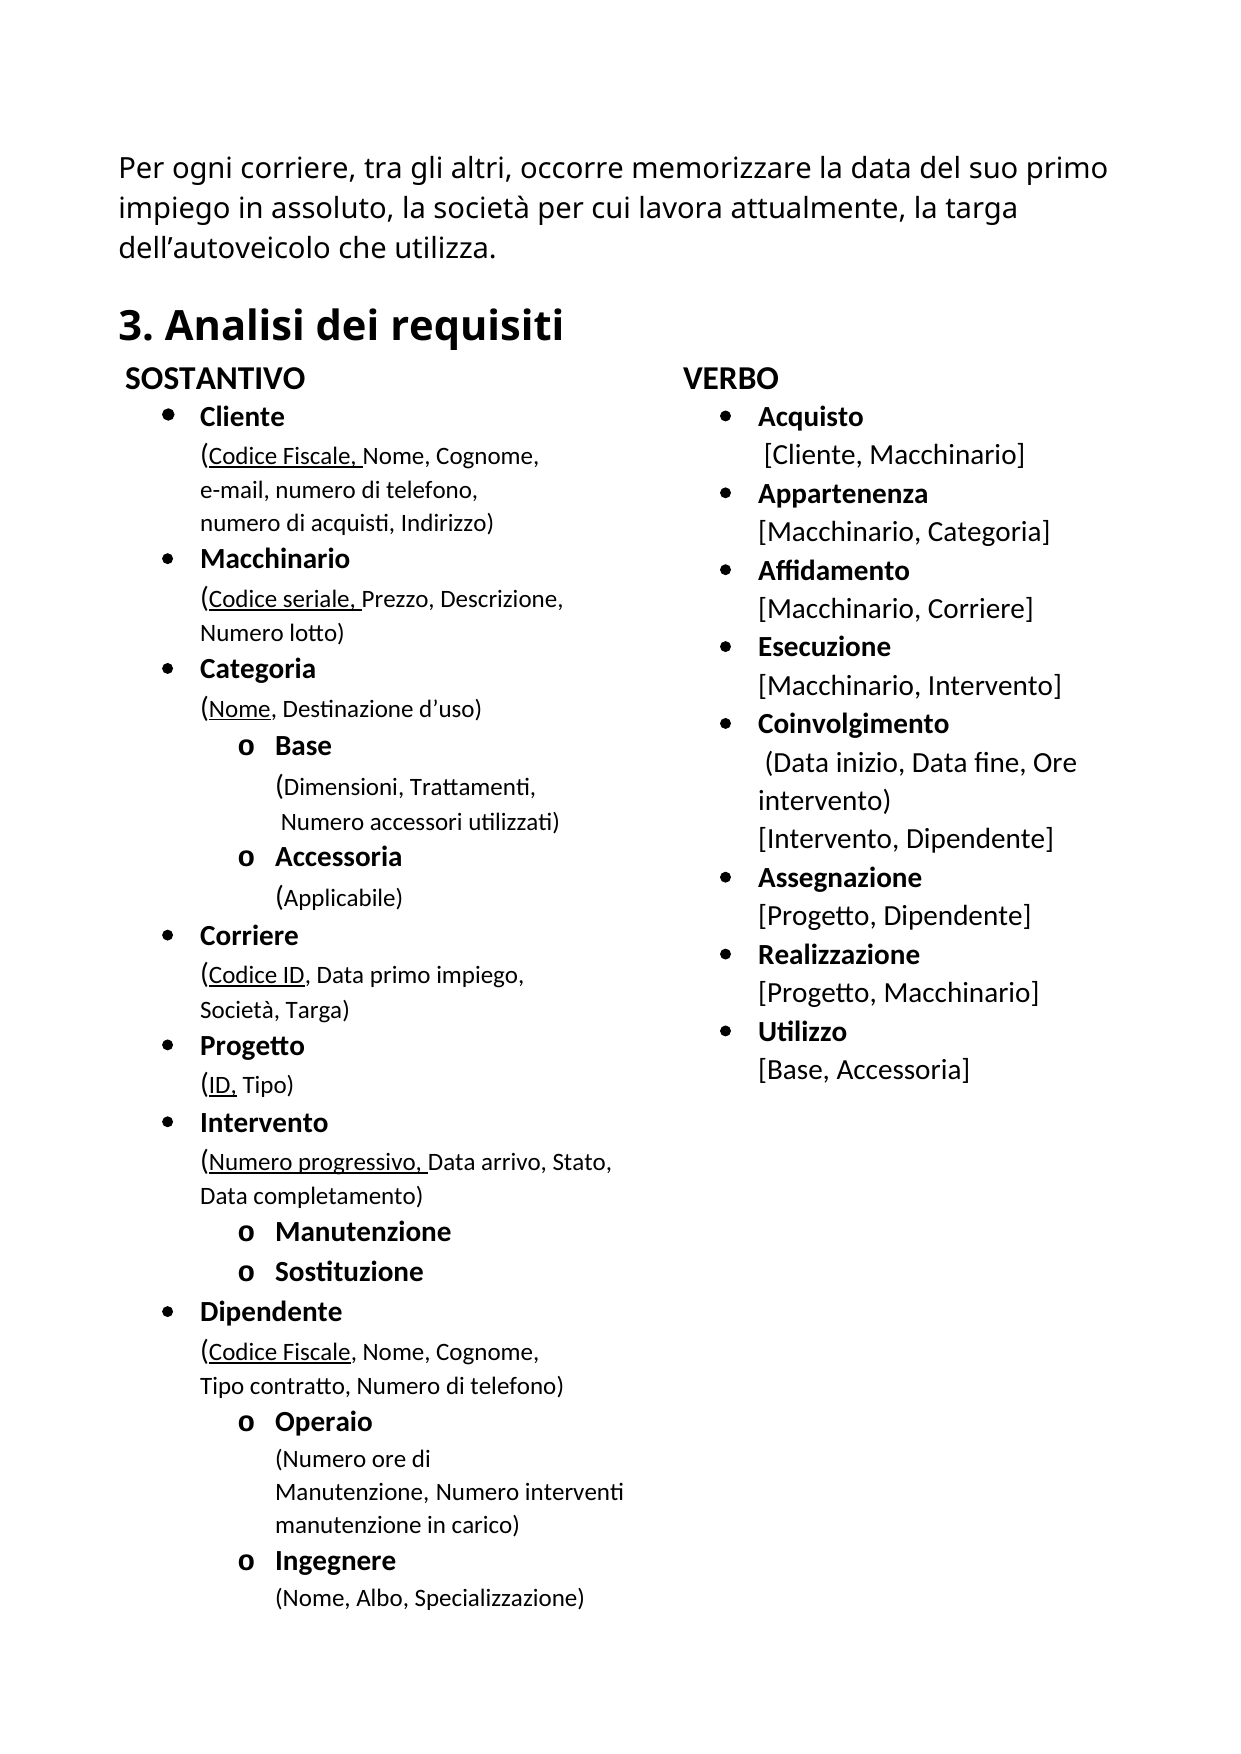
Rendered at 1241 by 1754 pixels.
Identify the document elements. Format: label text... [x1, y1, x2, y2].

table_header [641, 357, 1182, 1631]
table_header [83, 357, 641, 1631]
subtitle 3. Analisi dei requisiti [118, 296, 1122, 353]
text Per ogni corriere, tra gli altri, occorre memorizzare la data del suo primo impiego in assoluto, la società per cui lavora attualmente, la targa dell’autoveicolo che utilizza. [118, 148, 1122, 267]
